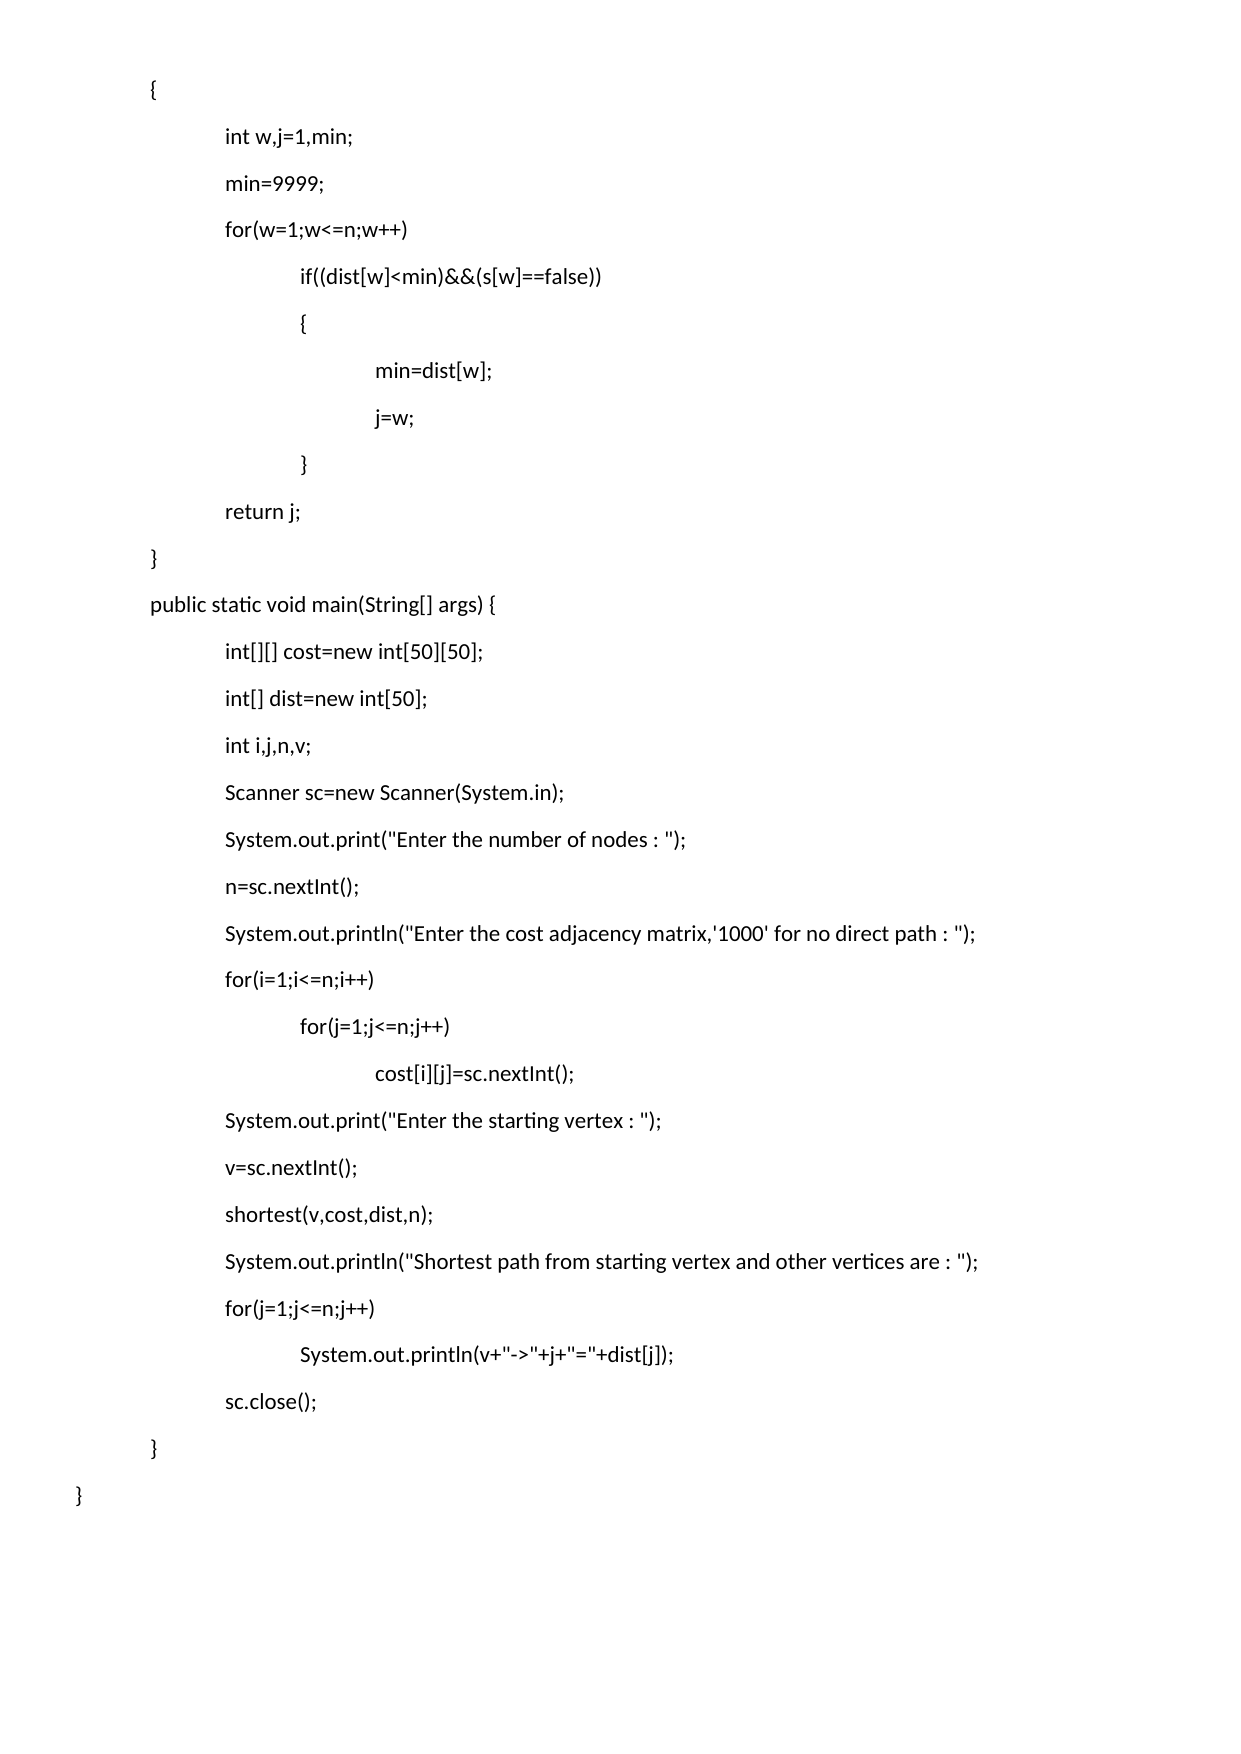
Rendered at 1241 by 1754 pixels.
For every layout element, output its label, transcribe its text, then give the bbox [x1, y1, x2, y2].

text min=dist[w]; [75, 356, 1165, 384]
text } [75, 450, 1165, 478]
text } [75, 1434, 1165, 1462]
text System.out.println("Shortest path from starting vertex and other vertices are : "); [75, 1247, 1165, 1275]
text System.out.println(v+"->"+j+"="+dist[j]); [75, 1341, 1165, 1369]
text int[] dist=new int[50]; [75, 684, 1165, 712]
text } [75, 544, 1165, 572]
text j=w; [75, 403, 1165, 431]
text int[][] cost=new int[50][50]; [75, 637, 1165, 666]
text System.out.print("Enter the number of nodes : "); [75, 825, 1165, 853]
text for(w=1;w<=n;w++) [75, 216, 1165, 244]
text cost[i][j]=sc.nextInt(); [75, 1059, 1165, 1087]
text return j; [75, 497, 1165, 525]
text { [75, 309, 1165, 337]
text public static void main(String[] args) { [75, 591, 1165, 619]
text v=sc.nextInt(); [75, 1153, 1165, 1181]
text if((dist[w]<min)&&(s[w]==false)) [75, 262, 1165, 291]
text Scanner sc=new Scanner(System.in); [75, 778, 1165, 806]
text int w,j=1,min; [75, 122, 1165, 150]
text System.out.print("Enter the starting vertex : "); [75, 1106, 1165, 1134]
text int i,j,n,v; [75, 731, 1165, 759]
text shortest(v,cost,dist,n); [75, 1200, 1165, 1228]
text n=sc.nextInt(); [75, 872, 1165, 900]
text for(j=1;j<=n;j++) [75, 1294, 1165, 1322]
text System.out.println("Enter the cost adjacency matrix,'1000' for no direct path : "); [75, 919, 1165, 947]
text for(j=1;j<=n;j++) [75, 1012, 1165, 1041]
text sc.close(); [75, 1387, 1165, 1416]
text min=9999; [75, 169, 1165, 197]
text for(i=1;i<=n;i++) [75, 966, 1165, 994]
text } [75, 1481, 1165, 1509]
text { [75, 75, 1165, 103]
